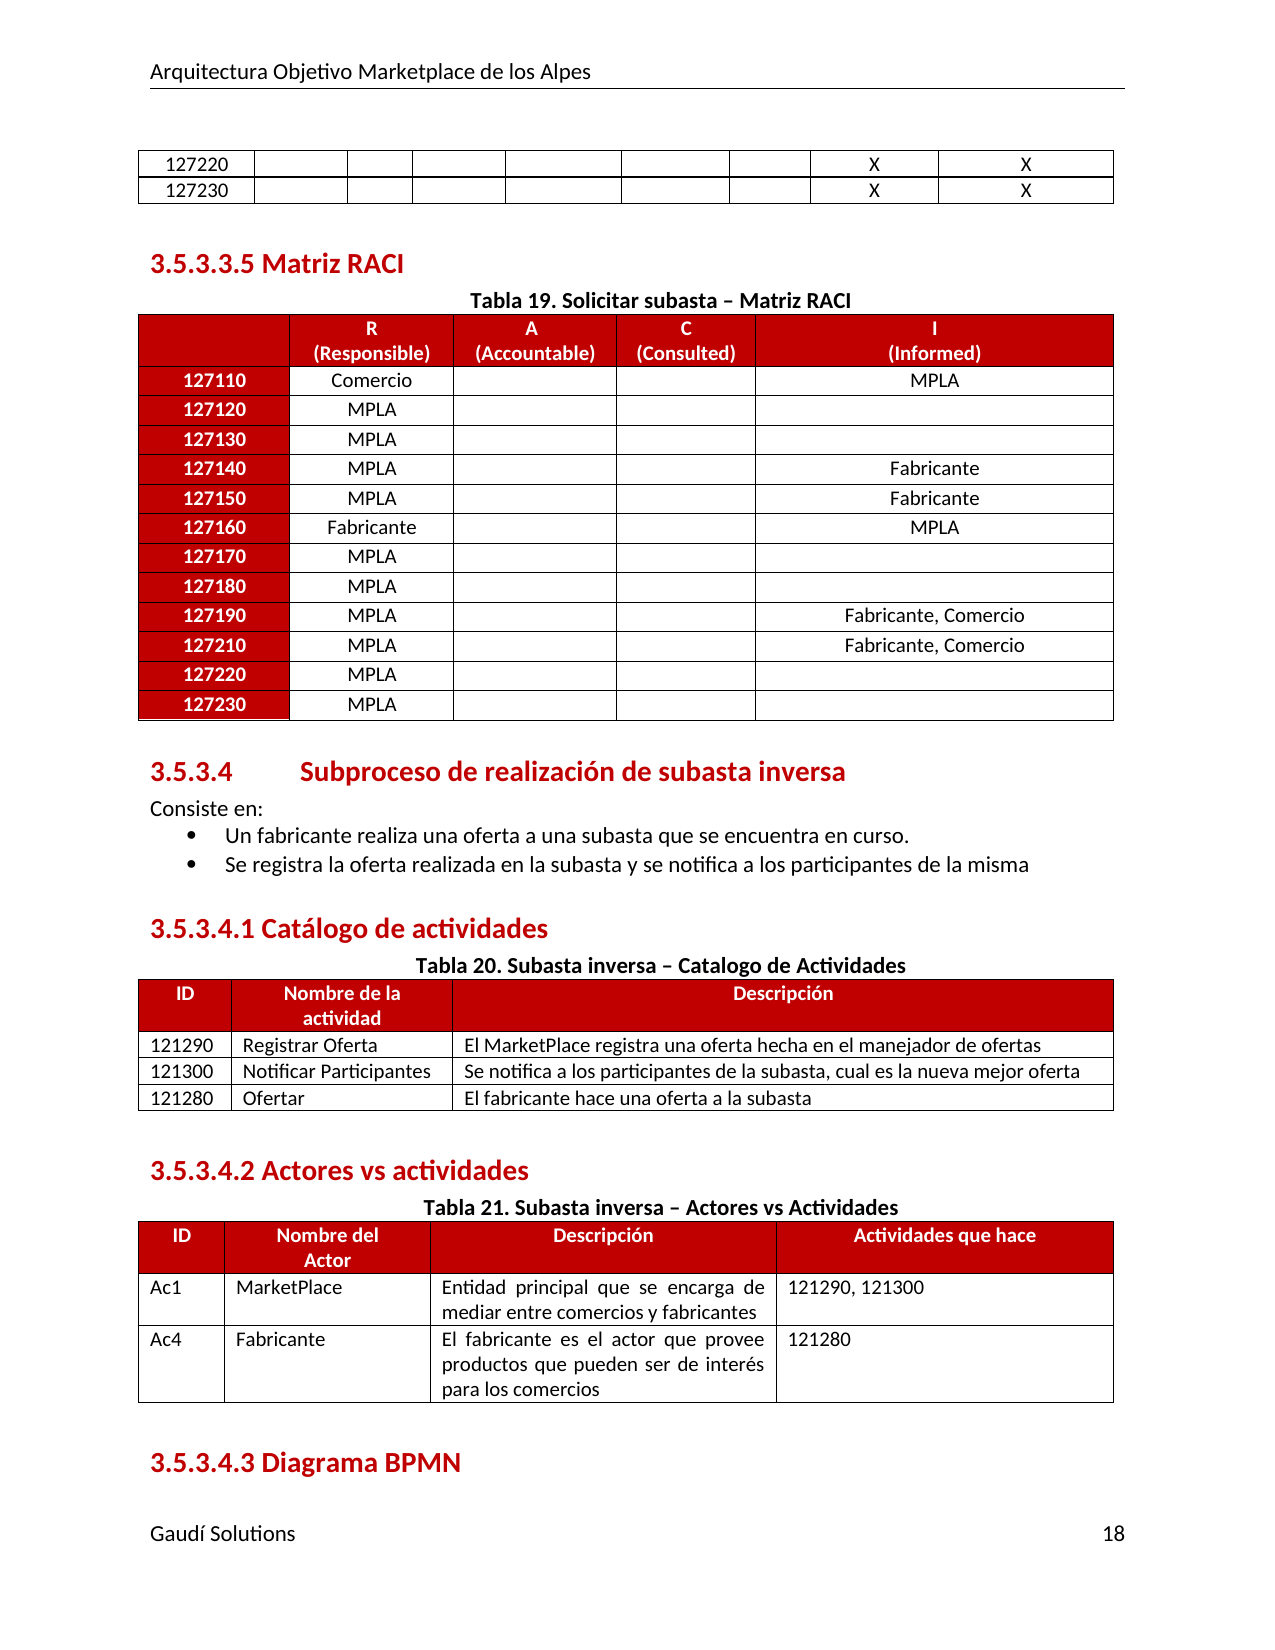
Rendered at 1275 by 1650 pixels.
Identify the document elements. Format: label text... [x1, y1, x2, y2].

table_cell 121300 [139, 1058, 231, 1084]
table_cell MPLA [290, 573, 453, 602]
table_cell MarketPlace [225, 1274, 430, 1325]
table_cell X [811, 151, 938, 176]
table_cell [454, 544, 616, 572]
table_cell [617, 396, 755, 425]
table_cell 127130 [139, 426, 289, 454]
table_cell [617, 485, 755, 513]
table_cell X [811, 178, 938, 203]
table_cell [454, 632, 616, 661]
table_header Nombre del Actor [225, 1222, 430, 1273]
table_cell [617, 632, 755, 661]
table_cell MPLA [290, 426, 453, 454]
table_cell Fabricante [756, 455, 1113, 484]
table_cell [756, 544, 1113, 572]
table_header ID [139, 1222, 224, 1273]
table_cell [617, 662, 755, 690]
table_cell [454, 485, 616, 513]
table_cell MPLA [290, 632, 453, 661]
table_cell [617, 573, 755, 602]
table_cell MPLA [290, 603, 453, 631]
table_cell Fabricante [756, 485, 1113, 513]
table_cell [617, 544, 755, 572]
table_cell 127140 [139, 455, 289, 484]
subtitle Subproceso de realización de subasta inversa [150, 753, 1125, 788]
table_cell [756, 691, 1113, 719]
table_cell 127230 [139, 691, 289, 719]
table_cell [617, 426, 755, 454]
table_header R (Responsible) [290, 315, 453, 366]
table_cell 127220 [139, 662, 289, 690]
table_cell [454, 514, 616, 543]
table_header I (Informed) [756, 315, 1113, 366]
table_cell MPLA [290, 485, 453, 513]
table_header C (Consulted) [617, 315, 755, 366]
table_cell [255, 178, 347, 203]
table_cell [730, 151, 810, 176]
table_cell Ac4 [139, 1326, 224, 1402]
table_cell 121290, 121300 [777, 1274, 1113, 1325]
table_cell MPLA [290, 544, 453, 572]
table_cell MPLA [290, 662, 453, 690]
table_cell MPLA [756, 514, 1113, 543]
table_cell 121280 [139, 1085, 231, 1110]
table_cell MPLA [290, 455, 453, 484]
table_cell [506, 178, 621, 203]
table_cell El fabricante hace una oferta a la subasta [453, 1085, 1113, 1110]
table_cell [756, 573, 1113, 602]
table_cell [617, 455, 755, 484]
table_cell [622, 151, 729, 176]
table_cell Entidad principal que se encarga de mediar entre comercios y fabricantes [431, 1274, 776, 1325]
table_cell Fabricante [225, 1326, 430, 1402]
table_cell [454, 367, 616, 395]
table_cell [454, 691, 616, 719]
table_cell [348, 178, 412, 203]
table_cell MPLA [290, 691, 453, 719]
table_cell 127150 [139, 485, 289, 513]
table_cell X [939, 178, 1113, 203]
table_cell 127120 [139, 396, 289, 425]
table_cell [454, 455, 616, 484]
table_header Actividades que hace [777, 1222, 1113, 1273]
text Consiste en: [150, 794, 1125, 822]
table_cell Notificar Participantes [232, 1058, 452, 1084]
table_cell [622, 178, 729, 203]
list Se registra la oferta realizada en la subasta y se notifica a los participantes de la misma [187, 850, 1125, 878]
table_cell [506, 151, 621, 176]
table_cell 127210 [139, 632, 289, 661]
table_cell 127170 [139, 544, 289, 572]
table_cell 127230 [139, 178, 254, 203]
table_cell [454, 603, 616, 631]
table_cell MPLA [290, 396, 453, 425]
table_cell El fabricante es el actor que provee productos que pueden ser de interés para los comercios [431, 1326, 776, 1402]
table_cell 127190 [139, 603, 289, 631]
table_cell [617, 603, 755, 631]
table_cell [756, 396, 1113, 425]
table_cell Ac1 [139, 1274, 224, 1325]
table_cell 121290 [139, 1032, 231, 1057]
table_cell [413, 178, 505, 203]
table_cell 127110 [139, 367, 289, 395]
table_cell [454, 573, 616, 602]
text 3.5.3.4.2 Actores vs actividades [150, 1152, 1125, 1188]
table_cell [413, 151, 505, 176]
text 3.5.3.3.5 Matriz RACI [150, 245, 1125, 281]
table_cell MPLA [756, 367, 1113, 395]
table_cell Fabricante [290, 514, 453, 543]
table_header ID [139, 980, 231, 1031]
table_cell [756, 662, 1113, 690]
table_cell 121280 [777, 1326, 1113, 1402]
table_cell [454, 426, 616, 454]
text 3.5.3.4.3 Diagrama BPMN [150, 1444, 1125, 1480]
table_cell [255, 151, 347, 176]
text 3.5.3.4.1 Catálogo de actividades [150, 910, 1125, 946]
table_cell [617, 691, 755, 719]
table_cell [756, 426, 1113, 454]
table_cell El MarketPlace registra una oferta hecha en el manejador de ofertas [453, 1032, 1113, 1057]
table_cell X [939, 151, 1113, 176]
table_header A (Accountable) [454, 315, 616, 366]
table_cell Registrar Oferta [232, 1032, 452, 1057]
table_header [139, 315, 289, 366]
table_cell Se notifica a los participantes de la subasta, cual es la nueva mejor oferta [453, 1058, 1113, 1084]
table_cell Comercio [290, 367, 453, 395]
table_header Nombre de la actividad [232, 980, 452, 1031]
table_cell [454, 662, 616, 690]
list Un fabricante realiza una oferta a una subasta que se encuentra en curso. [187, 822, 1125, 850]
table_cell 127220 [139, 151, 254, 176]
table_cell Ofertar [232, 1085, 452, 1110]
table_cell Fabricante, Comercio [756, 603, 1113, 631]
table_cell Fabricante, Comercio [756, 632, 1113, 661]
table_cell [617, 514, 755, 543]
table_cell 127180 [139, 573, 289, 602]
table_cell [730, 178, 810, 203]
table_cell [617, 367, 755, 395]
table_header Descripción [453, 980, 1113, 1031]
table_cell [348, 151, 412, 176]
table_cell 127160 [139, 514, 289, 543]
table_header Descripción [431, 1222, 776, 1273]
table_cell [454, 396, 616, 425]
